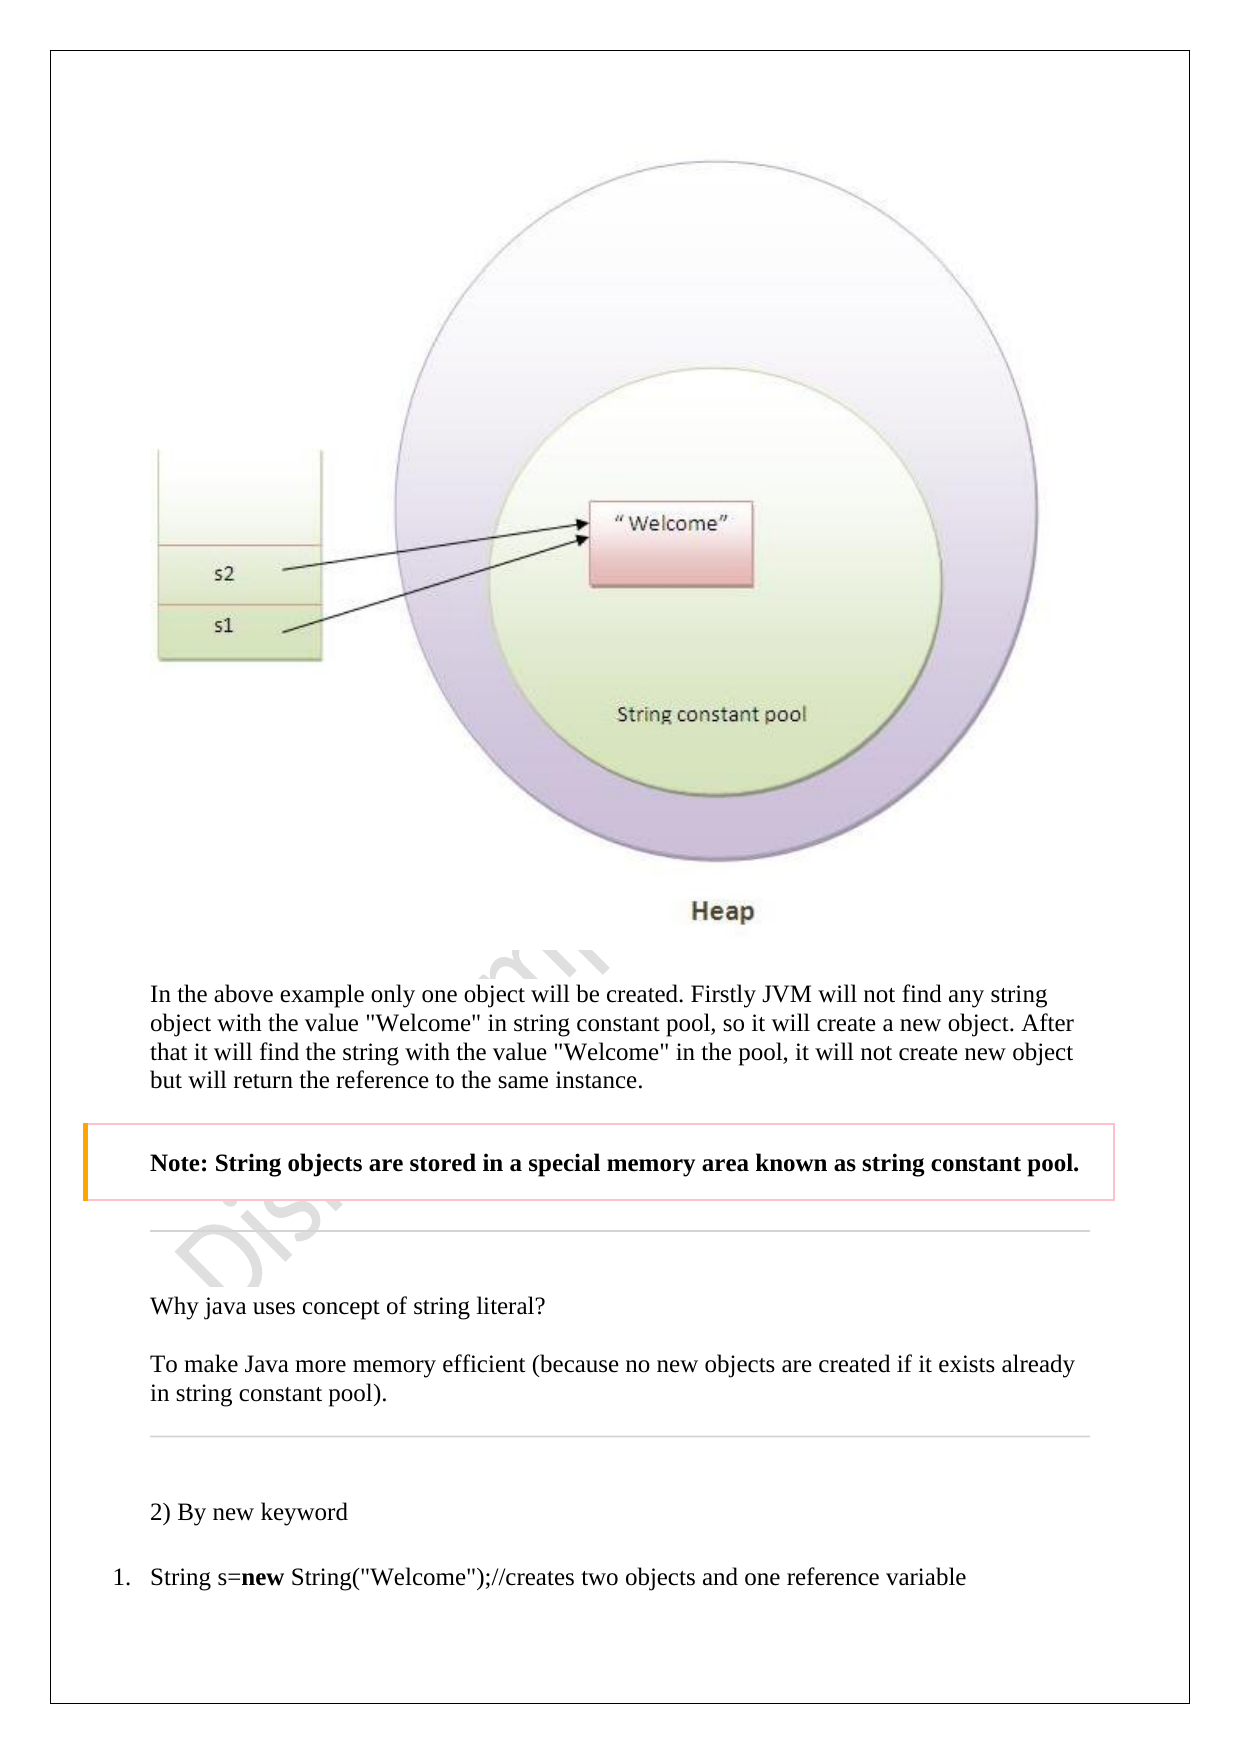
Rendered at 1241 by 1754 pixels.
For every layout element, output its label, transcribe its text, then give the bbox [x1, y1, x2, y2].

text Note: String objects are stored in a special memory area known as string constant pool. [88, 1125, 1113, 1199]
text To make Java more memory efficient (because no new objects are created if it exists already in string constant pool). [150, 1349, 1090, 1407]
list String s=new String("Welcome");//creates two objects and one reference variable [112, 1554, 1090, 1591]
text In the above example only one object will be created. Firstly JVM will not find any string object with the value "Welcome" in string constant pool, so it will create a new object. After that it will find the string with the value "Welcome" in the pool, it will not create new object but will return the reference to the same instance. [150, 979, 1090, 1094]
picture [150, 150, 1052, 950]
text 2) By new keyword [150, 1493, 1090, 1525]
text Why java uses concept of string literal? [150, 1287, 1090, 1320]
